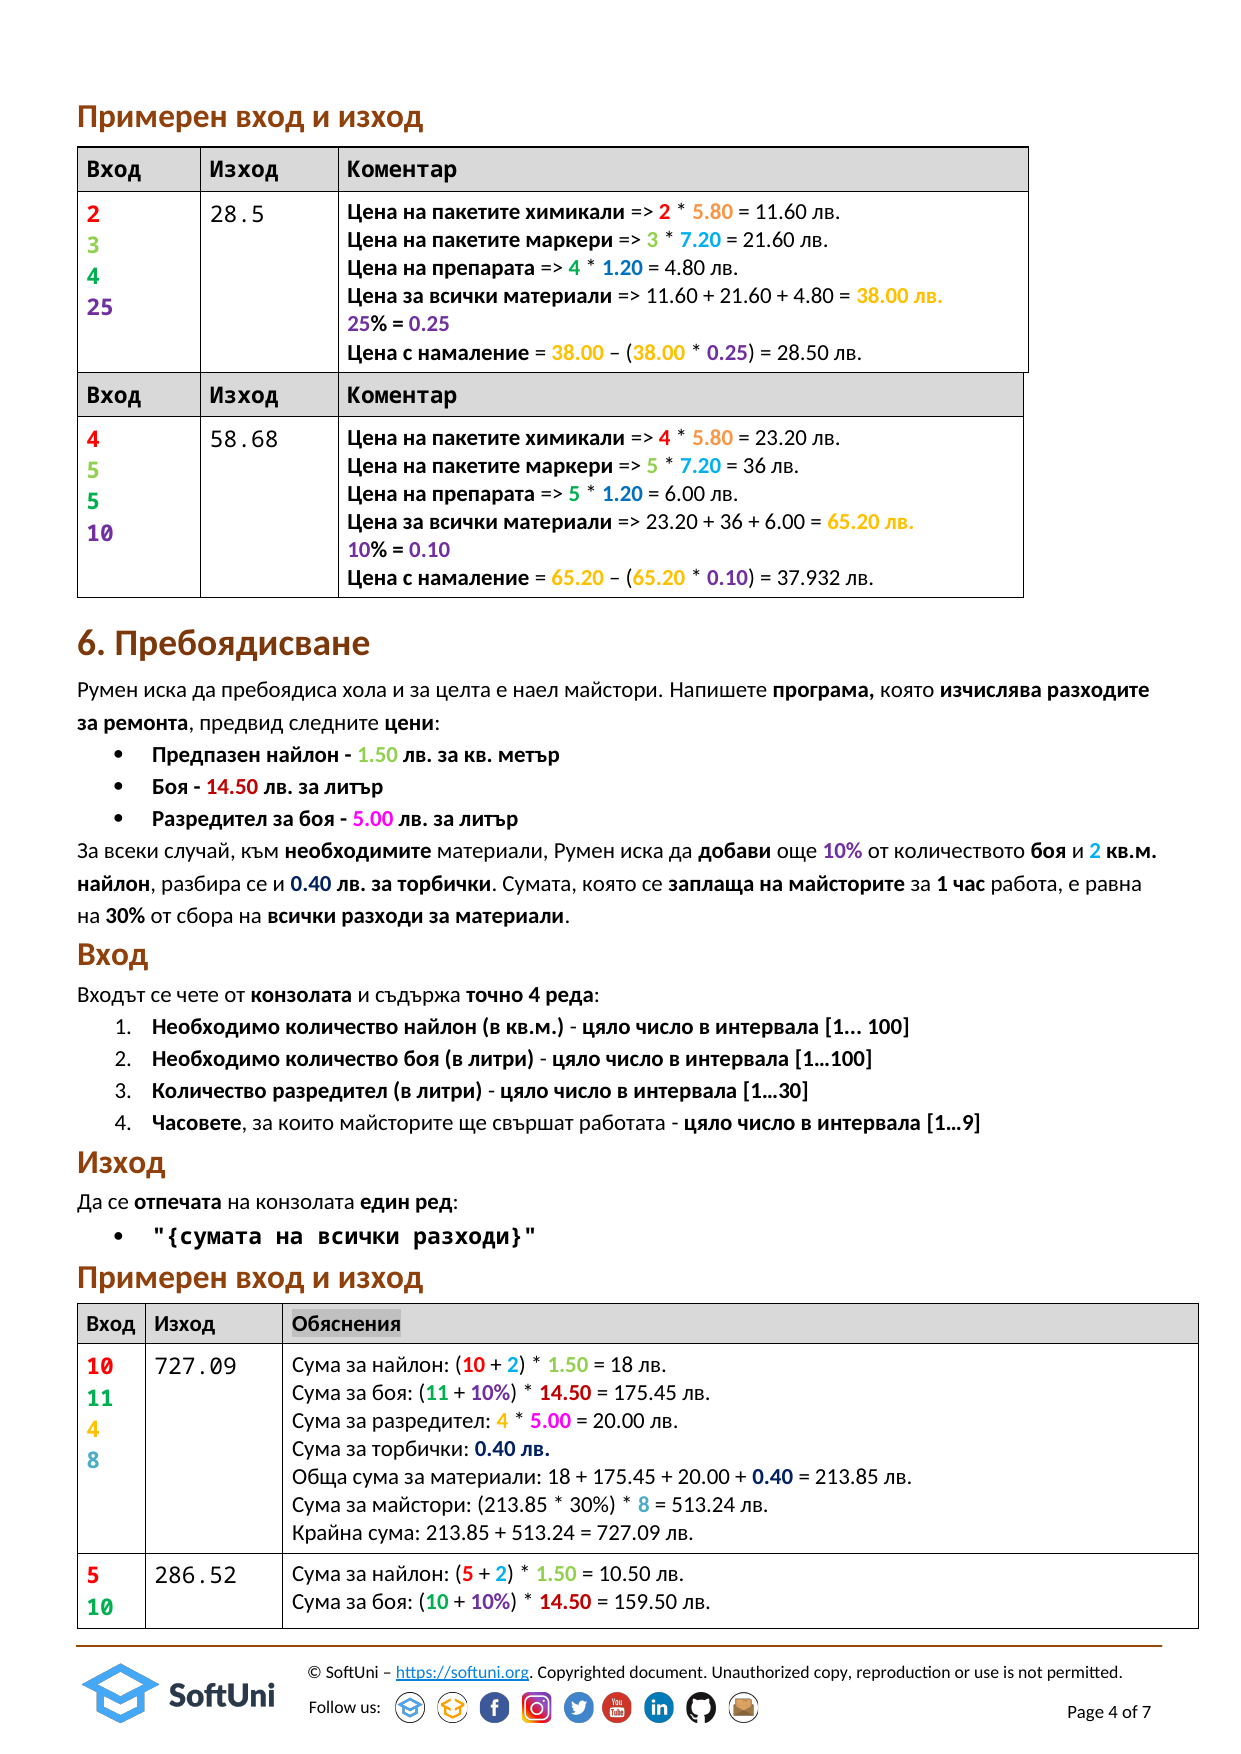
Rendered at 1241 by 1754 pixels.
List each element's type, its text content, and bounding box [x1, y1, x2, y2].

text За всеки случай, към необходимите материали, Румен иска да добави още 10% от количеството боя и 2 кв.м. найлон, разбира се и 0.40 лв. за торбички. Сумата, която се заплаща на майсторите за 1 час работа, е равна на 30% от сбора на всички разходи за материали. [77, 836, 1163, 929]
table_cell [283, 1554, 1198, 1628]
list "{сумата на всички разходи}" [114, 1220, 1163, 1251]
picture [564, 1692, 594, 1723]
picture [686, 1692, 716, 1723]
table_header Обяснения [283, 1304, 1198, 1343]
table_header Изход [146, 1304, 282, 1343]
list Боя - 14.50 лв. за литър [114, 772, 1163, 800]
subtitle Изход [77, 1141, 1163, 1181]
text Входът се чете от конзолата и съдържа точно 4 реда: [77, 980, 1163, 1008]
list Часовете, за които майсторите ще свършат работата - цяло число в интервала [1…9] [114, 1108, 1163, 1137]
table_cell Изход [201, 373, 338, 416]
picture [479, 1692, 510, 1723]
list Разредител за боя - 5.00 лв. за литър [114, 804, 1163, 832]
table_header Вход [78, 148, 200, 191]
table_cell Сума за найлон: (10 + 2) * 1.50 = 18 лв. Сума за боя: (11 + 10%) * 14.50 = 175.45 лв. Сума за разредител: 4 * 5.00 = 20.00 лв. Сума за торбички: 0.40 лв. Обща сума за материали: 18 + 175.45 + 20.00 + 0.40 = 213.85 лв. Сума за майстори: (213.85 * 30%) * 8 = 513.24 лв. Крайна сума: 213.85 + 513.24 = 727.09 лв. [283, 1344, 1198, 1552]
picture [522, 1692, 552, 1723]
picture [395, 1692, 425, 1723]
table_cell 28.5 [201, 192, 338, 372]
table_cell Цена на пакетите химикали => 4 * 5.80 = 23.20 лв. Цена на пакетите маркери => 5 * 7.20 = 36 лв. Цена на препарата => 5 * 1.20 = 6.00 лв. Цена за всички материали => 23.20 + 36 + 6.00 = 65.20 лв. 10% = 0.10 Цена с намаление = 65.20 – (65.20 * 0.10) = 37.932 лв. [339, 417, 1023, 597]
table_cell 10 11 4 8 [78, 1344, 145, 1552]
subtitle Примерен вход и изход [77, 1256, 1163, 1296]
table_cell Вход [78, 373, 200, 416]
text Да се отпечата на конзолата един ред: [77, 1187, 1163, 1216]
picture [75, 1658, 281, 1729]
table_cell 5 10 10 1 [78, 1554, 145, 1628]
table_cell Цена на пакетите химикали => 2 * 5.80 = 11.60 лв. Цена на пакетите маркери => 3 * 7.20 = 21.60 лв. Цена на препарата => 4 * 1.20 = 4.80 лв. Цена за всички материали => 11.60 + 21.60 + 4.80 = 38.00 лв. 25% = 0.25 Цена с намаление = 38.00 – (38.00 * 0.25) = 28.50 лв. [339, 192, 1028, 372]
text Румен иска да пребоядиса хола и за целта е наел майстори. Напишете програма, която изчислява разходите за ремонта, предвид следните цени: [77, 676, 1163, 736]
picture [658, 1705, 667, 1714]
table_cell Коментар [339, 373, 1023, 416]
subtitle Пребоядисване [77, 619, 1163, 664]
list Необходимо количество найлон (в кв.м.) - цяло число в интервала [1... 100] [114, 1012, 1163, 1040]
list Количество разредител (в литри) - цяло число в интервала [1…30] [114, 1076, 1163, 1104]
table_cell 2 3 4 25 [78, 192, 200, 372]
table_cell 4 5 5 10 [78, 417, 200, 597]
picture [602, 1692, 632, 1723]
picture [728, 1692, 759, 1723]
table_header Вход [78, 1304, 145, 1343]
table_header Коментар [339, 148, 1028, 191]
subtitle Примерен вход и изход [77, 95, 1163, 136]
subtitle Вход [77, 933, 1163, 974]
picture [644, 1714, 653, 1723]
table_cell 58.68 [201, 417, 338, 597]
list Необходимо количество боя (в литри) - цяло число в интервала [1…100] [114, 1044, 1163, 1072]
table_cell 727.09 [146, 1344, 282, 1552]
table_cell 286.52 [146, 1554, 282, 1628]
picture [665, 1714, 674, 1723]
table_header Изход [201, 148, 338, 191]
picture [437, 1692, 468, 1723]
list Предпазен найлон - 1.50 лв. за кв. метър [114, 740, 1163, 768]
picture [665, 1692, 674, 1701]
picture [644, 1692, 653, 1701]
